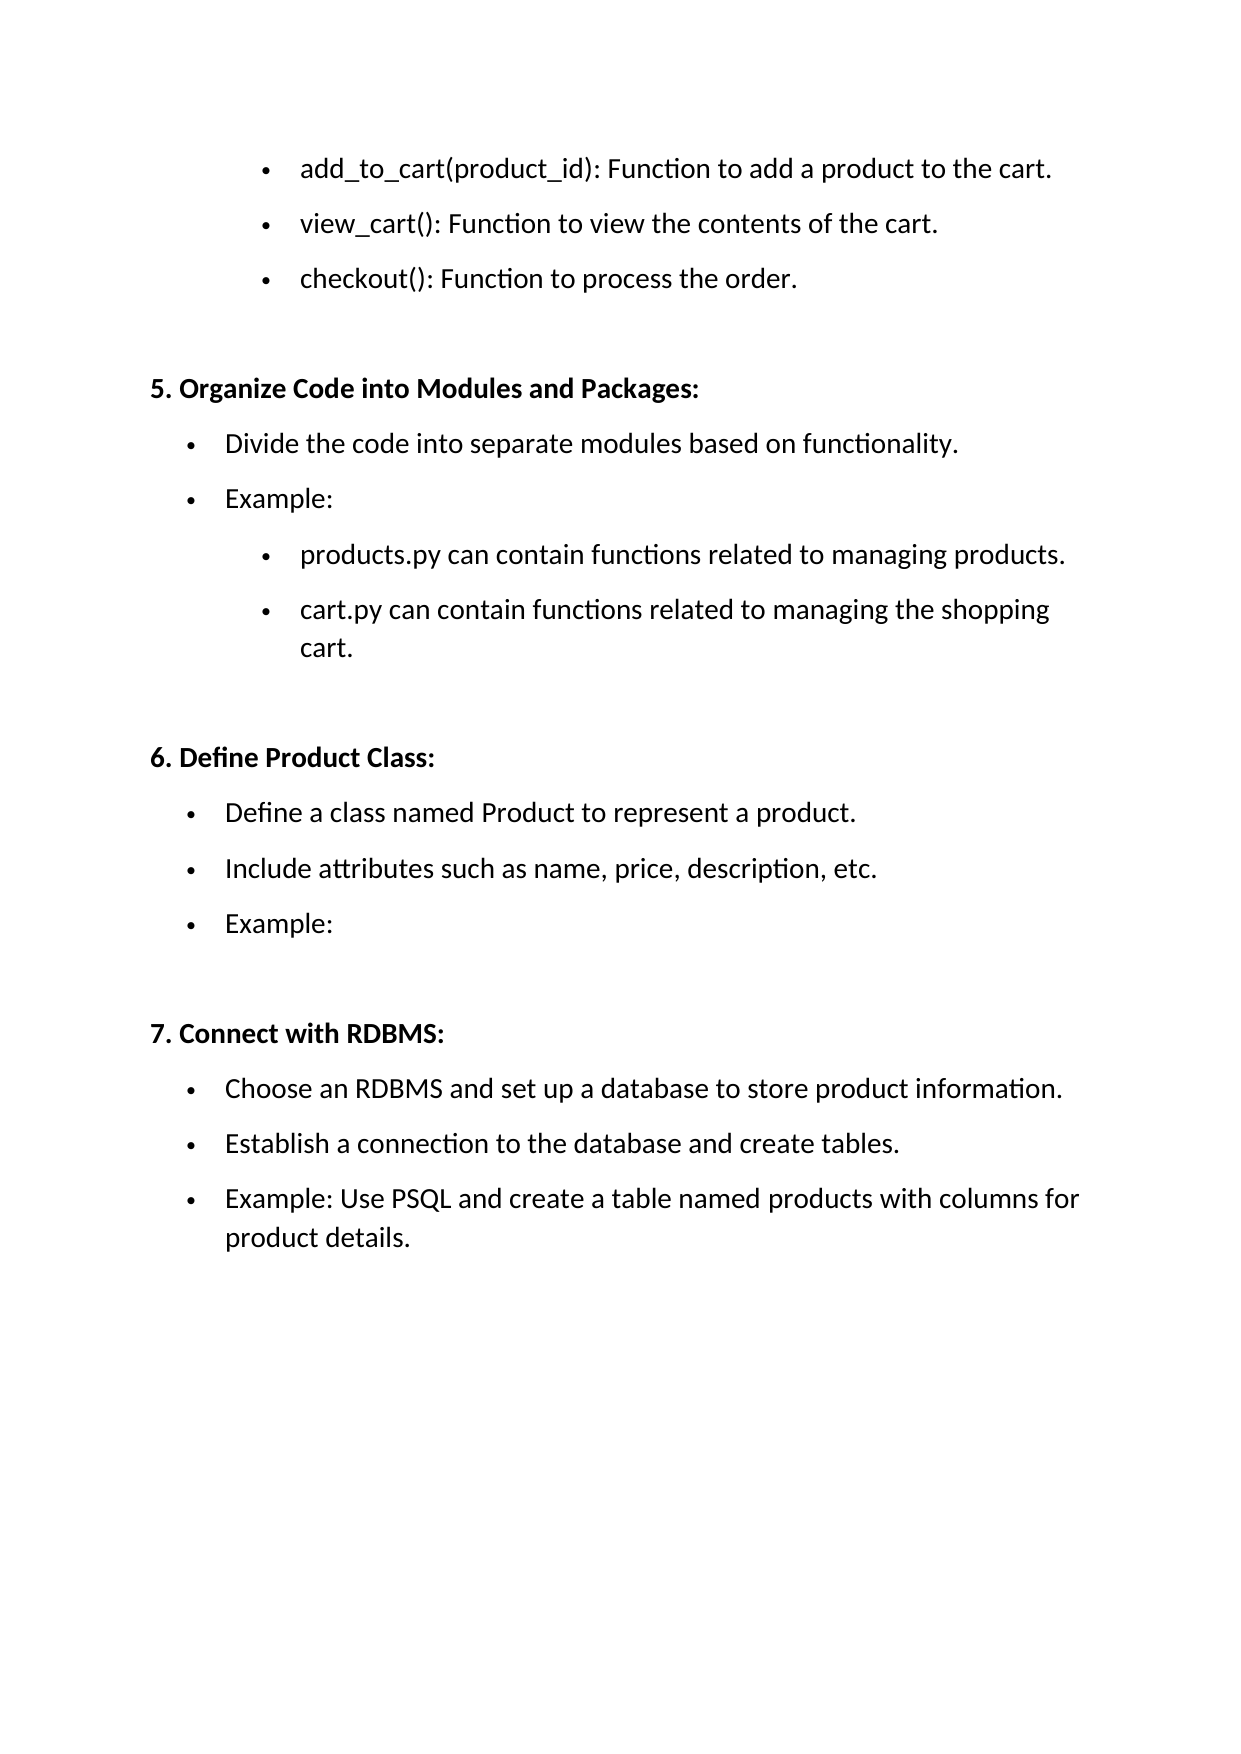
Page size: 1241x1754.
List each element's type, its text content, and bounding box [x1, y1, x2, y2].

text 7. Connect with RDBMS: [150, 1015, 1090, 1051]
list Example: Use PSQL and create a table named products with columns for product details. [187, 1180, 1090, 1254]
list Example: [187, 481, 1090, 516]
list Example: [187, 905, 1090, 940]
list Divide the code into separate modules based on functionality. [187, 426, 1090, 461]
list Include attributes such as name, price, description, etc. [187, 850, 1090, 885]
list cart.py can contain functions related to managing the shopping cart. [262, 591, 1090, 665]
list Choose an RDBMS and set up a database to store product information. [187, 1070, 1090, 1106]
list view_cart(): Function to view the contents of the cart. [262, 205, 1090, 241]
text 6. Define Product Class: [150, 739, 1090, 775]
text 5. Organize Code into Modules and Packages: [150, 370, 1090, 406]
list Define a class named Product to represent a product. [187, 794, 1090, 830]
list products.py can contain functions related to managing products. [262, 536, 1090, 571]
list checkout(): Function to process the order. [262, 260, 1090, 296]
list Establish a connection to the database and create tables. [187, 1125, 1090, 1161]
list add_to_cart(product_id): Function to add a product to the cart. [262, 150, 1090, 186]
